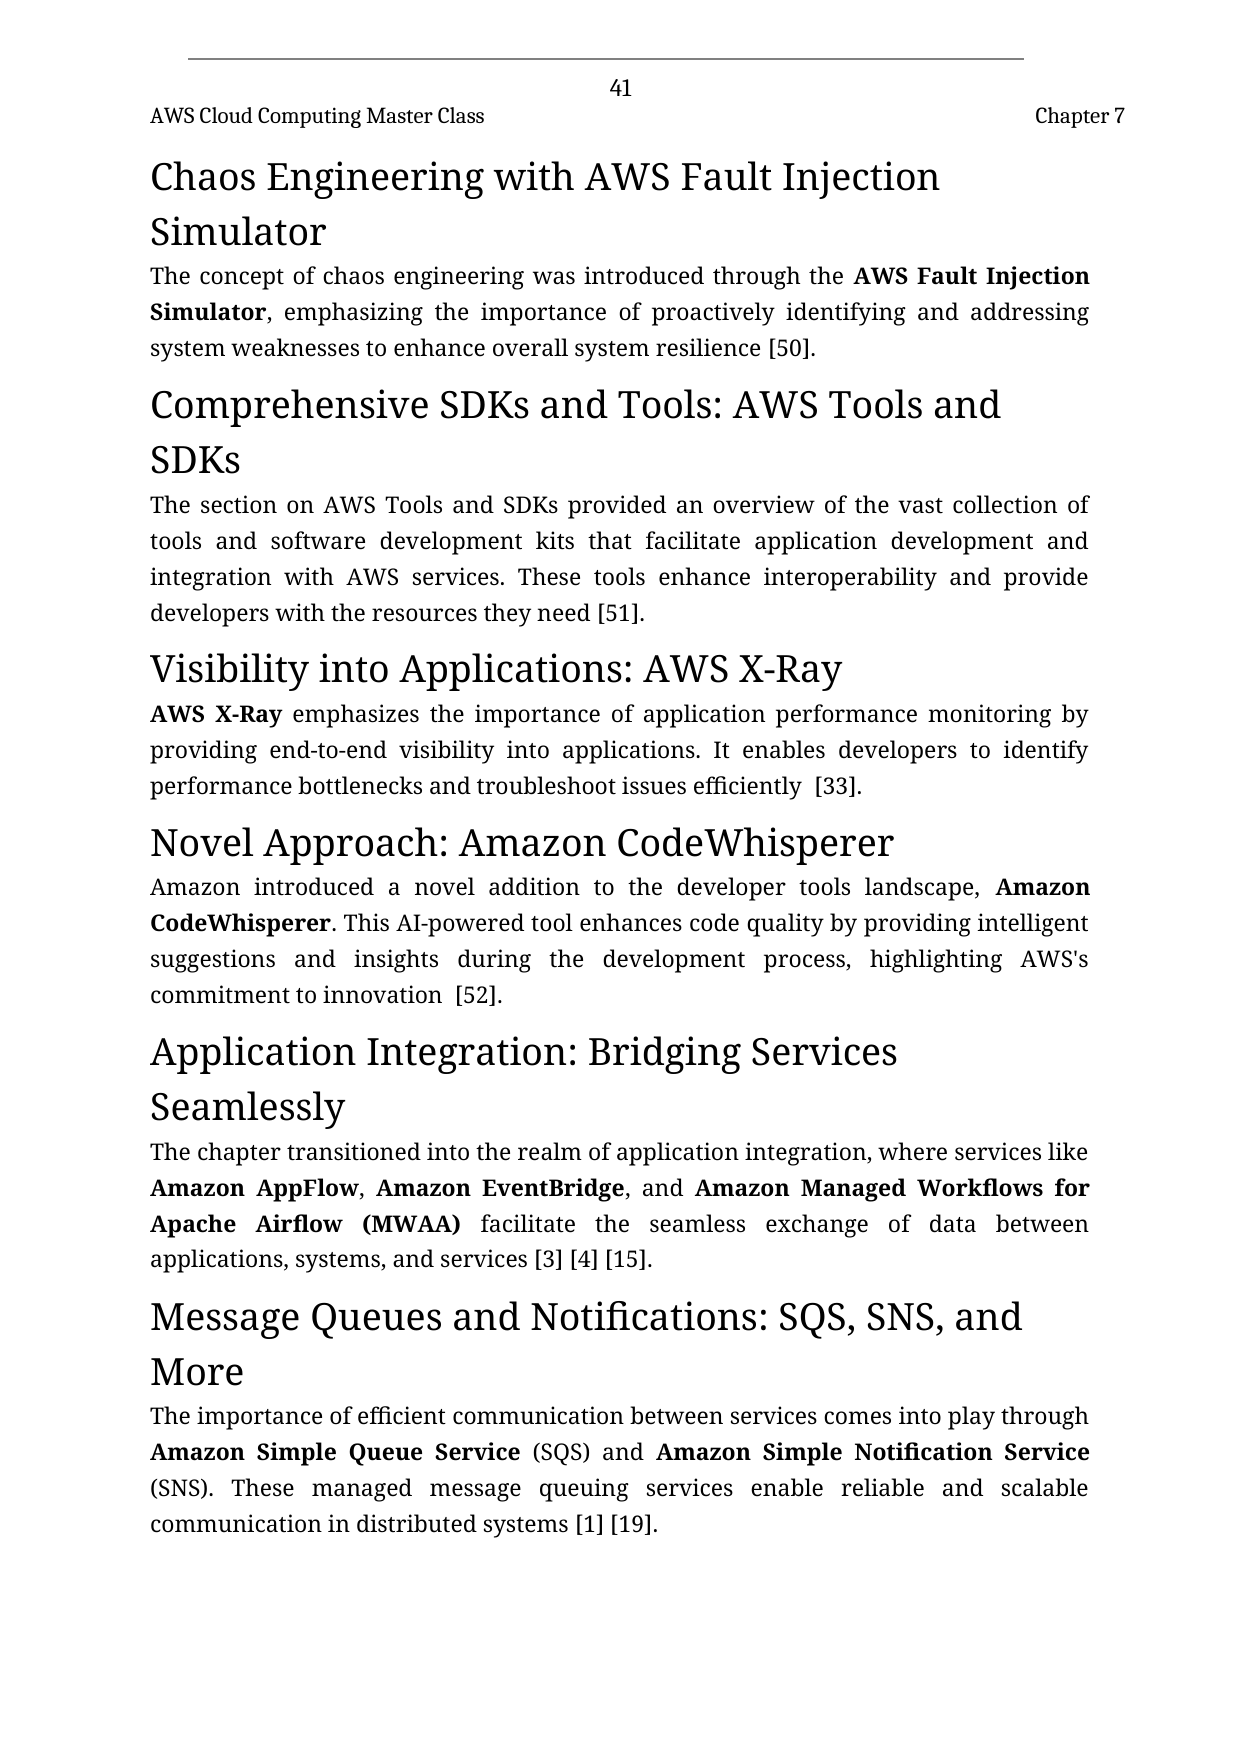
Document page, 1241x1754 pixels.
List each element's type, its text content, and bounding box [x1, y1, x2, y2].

text AWS X-Ray emphasizes the importance of application performance monitoring by providing end-to-end visibility into applications. It enables developers to identify performance bottlenecks and troubleshoot issues efficiently . [150, 698, 1090, 801]
text The importance of efficient communication between services comes into play through Amazon Simple Queue Service (SQS) and Amazon Simple Notification Service (SNS). These managed message queuing services enable reliable and scalable communication in distributed systems. [150, 1400, 1090, 1539]
text Amazon introduced a novel addition to the developer tools landscape, Amazon CodeWhisperer. This AI-powered tool enhances code quality by providing intelligent suggestions and insights during the development process, highlighting AWS's commitment to innovation . [150, 871, 1090, 1010]
text The section on AWS Tools and SDKs provided an overview of the vast collection of tools and software development kits that facilitate application development and integration with AWS services. These tools enhance interoperability and provide developers with the resources they need. [150, 489, 1090, 628]
text Comprehensive SDKs and Tools: AWS Tools and SDKs [150, 378, 1090, 484]
text Visibility into Applications: AWS X-Ray [150, 643, 1090, 694]
text Novel Approach: Amazon CodeWhisperer [150, 816, 1090, 867]
text Chaos Engineering with AWS Fault Injection Simulator [150, 150, 1090, 256]
text Application Integration: Bridging Services Seamlessly [150, 1025, 1090, 1132]
text Message Queues and Notifications: SQS, SNS, and More [150, 1290, 1090, 1396]
text The chapter transitioned into the realm of application integration, where services like Amazon AppFlow, Amazon EventBridge, and Amazon Managed Workflows for Apache Airflow (MWAA) facilitate the seamless exchange of data between applications, systems, and services. [150, 1136, 1090, 1275]
text The concept of chaos engineering was introduced through the AWS Fault Injection Simulator, emphasizing the importance of proactively identifying and addressing system weaknesses to enhance overall system resilience. [150, 260, 1090, 363]
